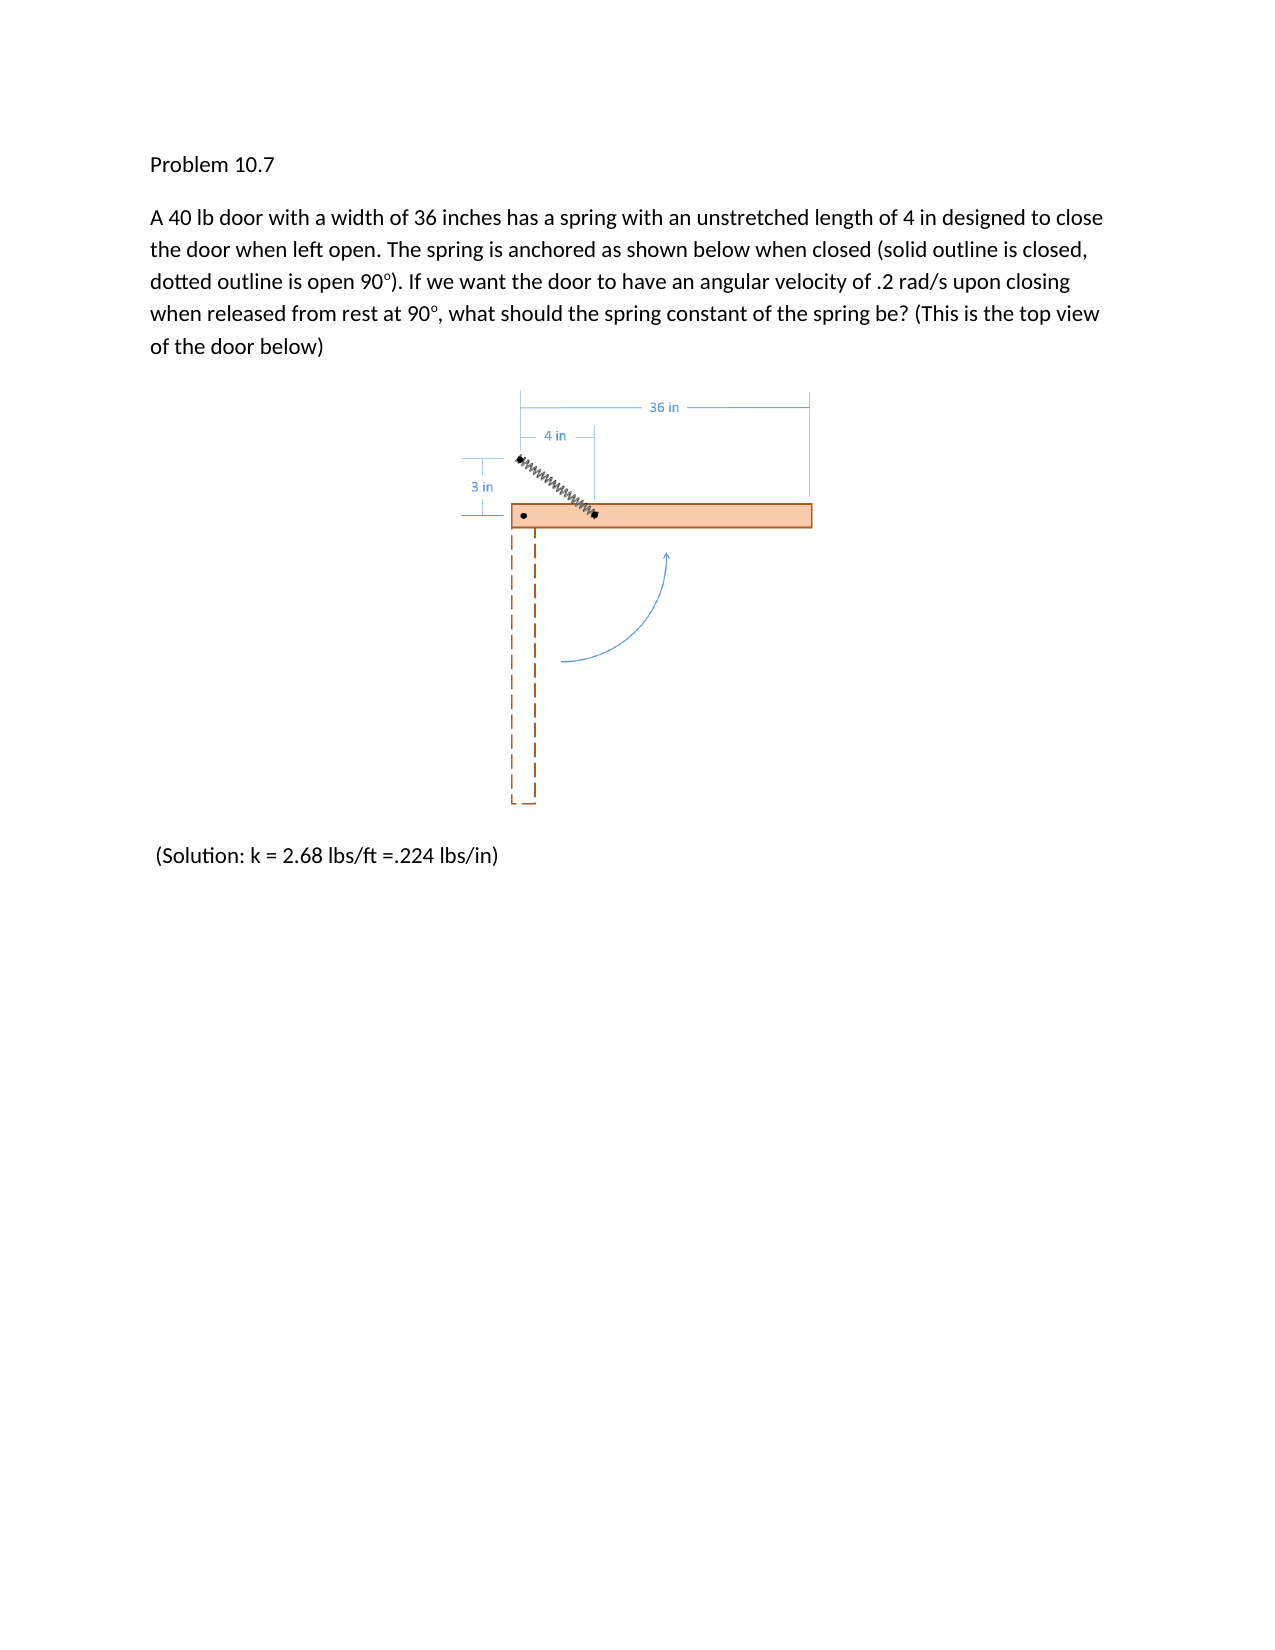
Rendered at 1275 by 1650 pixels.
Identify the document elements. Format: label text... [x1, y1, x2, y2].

text (Solution: k = 2.68 lbs/ft =.224 lbs/in) [150, 841, 1125, 869]
text Problem 10.7 [150, 150, 1125, 178]
text A 40 lb door with a width of 36 inches has a spring with an unstretched length of 4 in designed to close the door when left open. The spring is anchored as shown below when closed (solid outline is closed, dotted outline is open 90o). If we want the door to have an angular velocity of .2 rad/s upon closing when released from rest at 90o, what should the spring constant of the spring be? (This is the top view of the door below) [150, 203, 1125, 360]
